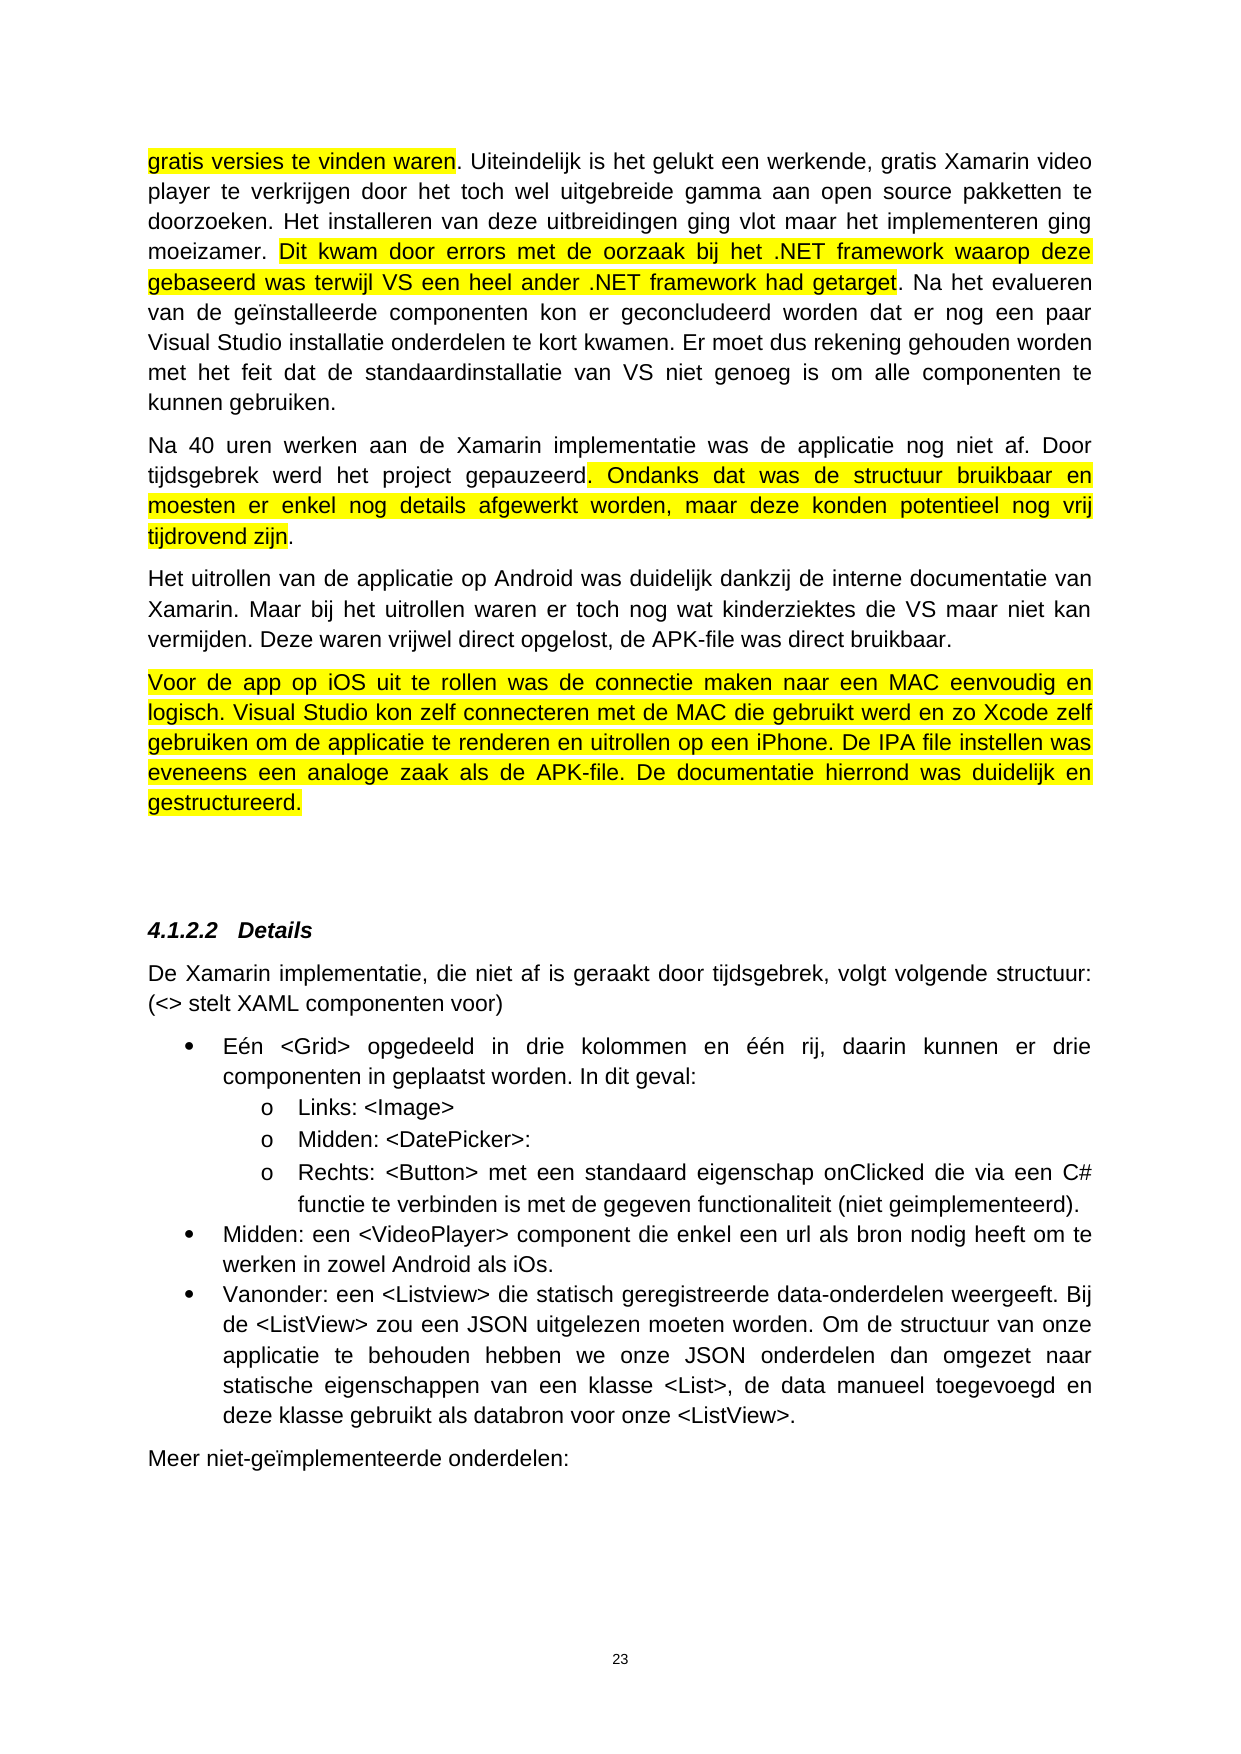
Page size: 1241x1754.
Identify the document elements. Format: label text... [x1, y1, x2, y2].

list Links: <Image> [260, 1093, 1093, 1122]
list Midden: een <VideoPlayer> component die enkel een url als bron nodig heeft om te werken in zowel Android als iOs. [185, 1221, 1093, 1277]
text De Xamarin implementatie, die niet af is geraakt door tijdsgebrek, volgt volgende structuur: (<> stelt XAML componenten voor) [148, 960, 1093, 1017]
list Rechts: <Button> met een standaard eigenschap onClicked die via een C# functie te verbinden is met de gegeven functionaliteit (niet geimplementeerd). [260, 1158, 1093, 1217]
text Meer niet-geïmplementeerde onderdelen: [148, 1445, 1093, 1471]
text Voor de app op iOS uit te rollen was de connectie maken naar een MAC eenvoudig en logisch. Visual Studio kon zelf connecteren met de MAC die gebruikt werd en zo Xcode zelf gebruiken om de applicatie te renderen en uitrollen op een iPhone. De IPA file instellen was eveneens een analoge zaak als de APK-file. De documentatie hierrond was duidelijk en gestructureerd. [148, 785, 1093, 816]
list Midden: <DatePicker>: [260, 1126, 1093, 1154]
text Het uitrollen van de applicatie op Android was duidelijk dankzij de interne documentatie van Xamarin. Maar bij het uitrollen waren er toch nog wat kinderziektes die VS maar niet kan vermijden. Deze waren vrijwel direct opgelost, de APK-file was direct bruikbaar. [148, 565, 1093, 652]
text Na 40 uren werken aan de Xamarin implementatie was de applicatie nog niet af. Door tijdsgebrek werd het project gepauzeerd. Ondanks dat was de structuur bruikbaar en moesten er enkel nog details afgewerkt worden, maar deze konden potentieel nog vrij tijdrovend zijn. [148, 432, 1093, 493]
subtitle Details [148, 917, 1093, 944]
list Eén <Grid> opgedeeld in drie kolommen en één rij, daarin kunnen er drie componenten in geplaatst worden. In dit geval: [185, 1033, 1093, 1089]
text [148, 148, 1093, 416]
text Na 40 uren werken aan de Xamarin implementatie was de applicatie nog niet af. Door tijdsgebrek werd het project gepauzeerd. Ondanks dat was de structuur bruikbaar en moesten er enkel nog details afgewerkt worden, maar deze konden potentieel nog vrij tijdrovend zijn. [148, 519, 1093, 549]
list Vanonder: een <Listview> die statisch geregistreerde data-onderdelen weergeeft. Bij de <ListView> zou een JSON uitgelezen moeten worden. Om de structuur van onze applicatie te behouden hebben we onze JSON onderdelen dan omgezet naar statische eigenschappen van een klasse <List>, de data manueel toegevoegd en deze klasse gebruikt als databron voor onze <ListView>. [185, 1281, 1093, 1428]
